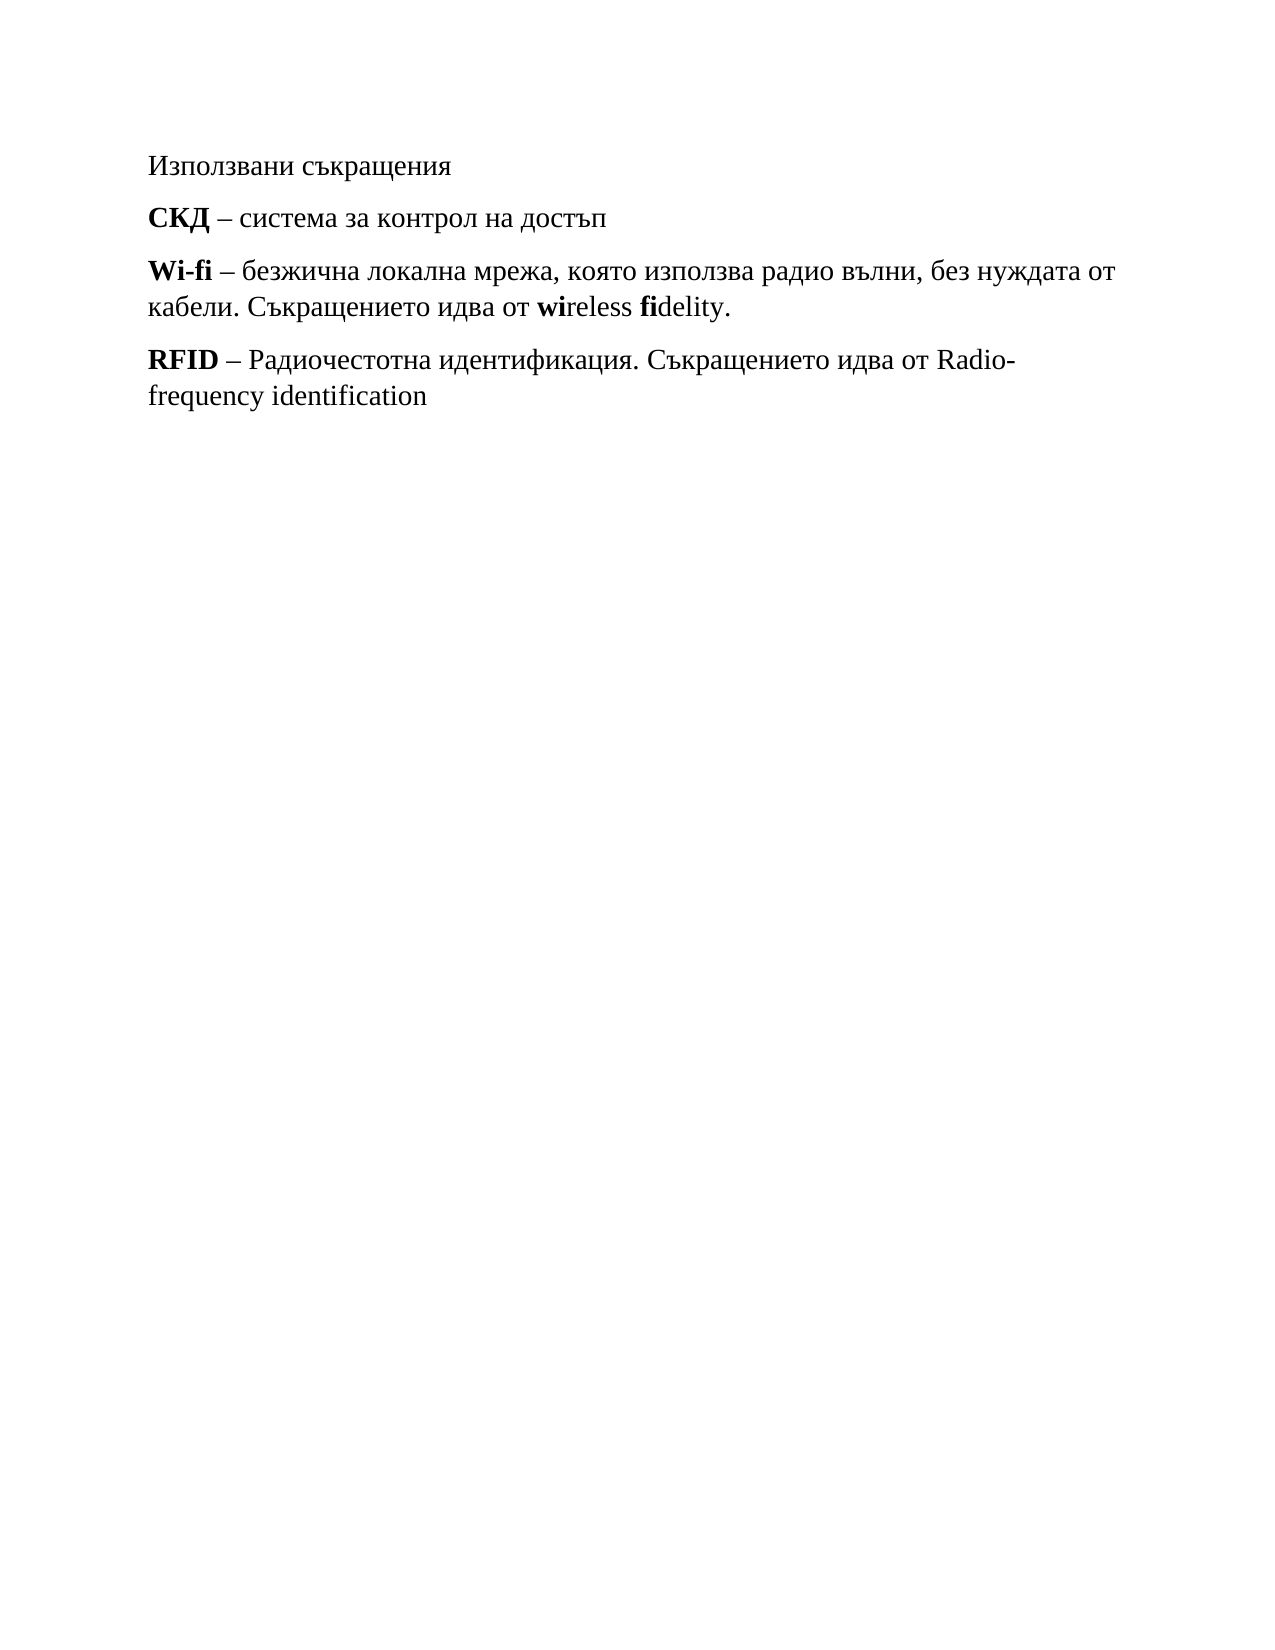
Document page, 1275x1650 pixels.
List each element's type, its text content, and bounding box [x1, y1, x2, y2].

text RFID – Радиочестотна идентификация. Съкращението идва от Radio-frequency identification [148, 342, 1127, 412]
text Wi-fi – безжична локална мрежа, която използва радио вълни, без нуждата от кабели. Съкращението идва от wireless fidelity. [148, 253, 1127, 323]
text СКД – система за контрол на достъп [148, 200, 1127, 234]
text Използвани съкращения [148, 148, 1127, 181]
